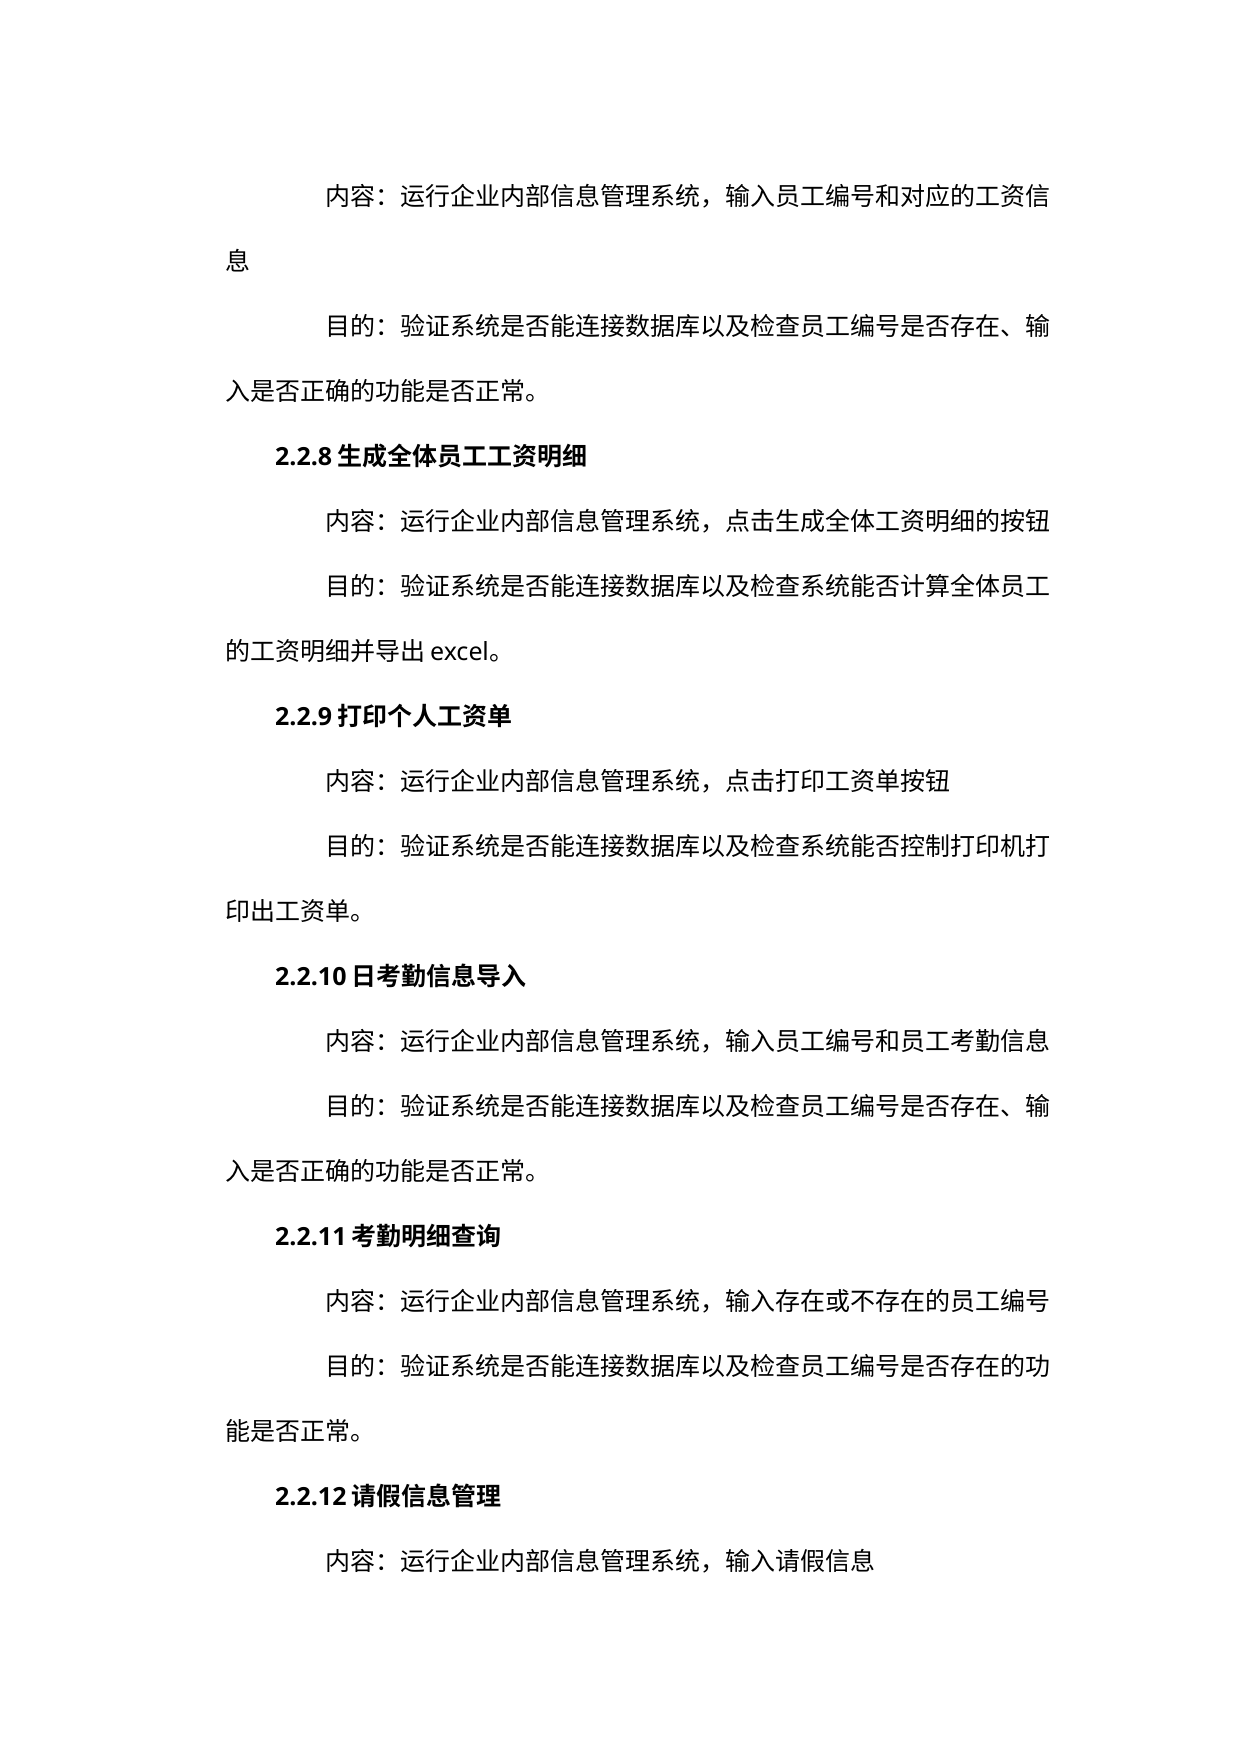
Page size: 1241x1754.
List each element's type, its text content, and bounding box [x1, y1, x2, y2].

list 内容：运行企业内部信息管理系统，输入请假信息 [225, 1527, 1053, 1592]
list 内容：运行企业内部信息管理系统，输入存在或不存在的员工编号 [225, 1267, 1053, 1332]
list 内容：运行企业内部信息管理系统，输入员工编号和员工考勤信息 [225, 1007, 1053, 1072]
list 2.2.12请假信息管理 [269, 1462, 1053, 1527]
list 内容：运行企业内部信息管理系统，点击打印工资单按钮 [225, 747, 1053, 812]
list 2.2.10日考勤信息导入 [269, 942, 1053, 1007]
list 2.2.9打印个人工资单 [269, 682, 1053, 747]
list 目的：验证系统是否能连接数据库以及检查员工编号是否存在的功能是否正常。 [225, 1332, 1053, 1462]
list 2.2.8生成全体员工工资明细 [269, 422, 1053, 487]
list 内容：运行企业内部信息管理系统，点击生成全体工资明细的按钮 [225, 487, 1053, 552]
list 目的：验证系统是否能连接数据库以及检查员工编号是否存在、输入是否正确的功能是否正常。 [225, 1072, 1053, 1202]
list 目的：验证系统是否能连接数据库以及检查员工编号是否存在、输入是否正确的功能是否正常。 [225, 292, 1053, 422]
list 目的：验证系统是否能连接数据库以及检查系统能否控制打印机打印出工资单。 [225, 812, 1053, 942]
list 目的：验证系统是否能连接数据库以及检查系统能否计算全体员工的工资明细并导出excel。 [225, 552, 1053, 682]
list 内容：运行企业内部信息管理系统，输入员工编号和对应的工资信息 [225, 162, 1053, 292]
list 2.2.11考勤明细查询 [269, 1202, 1053, 1267]
